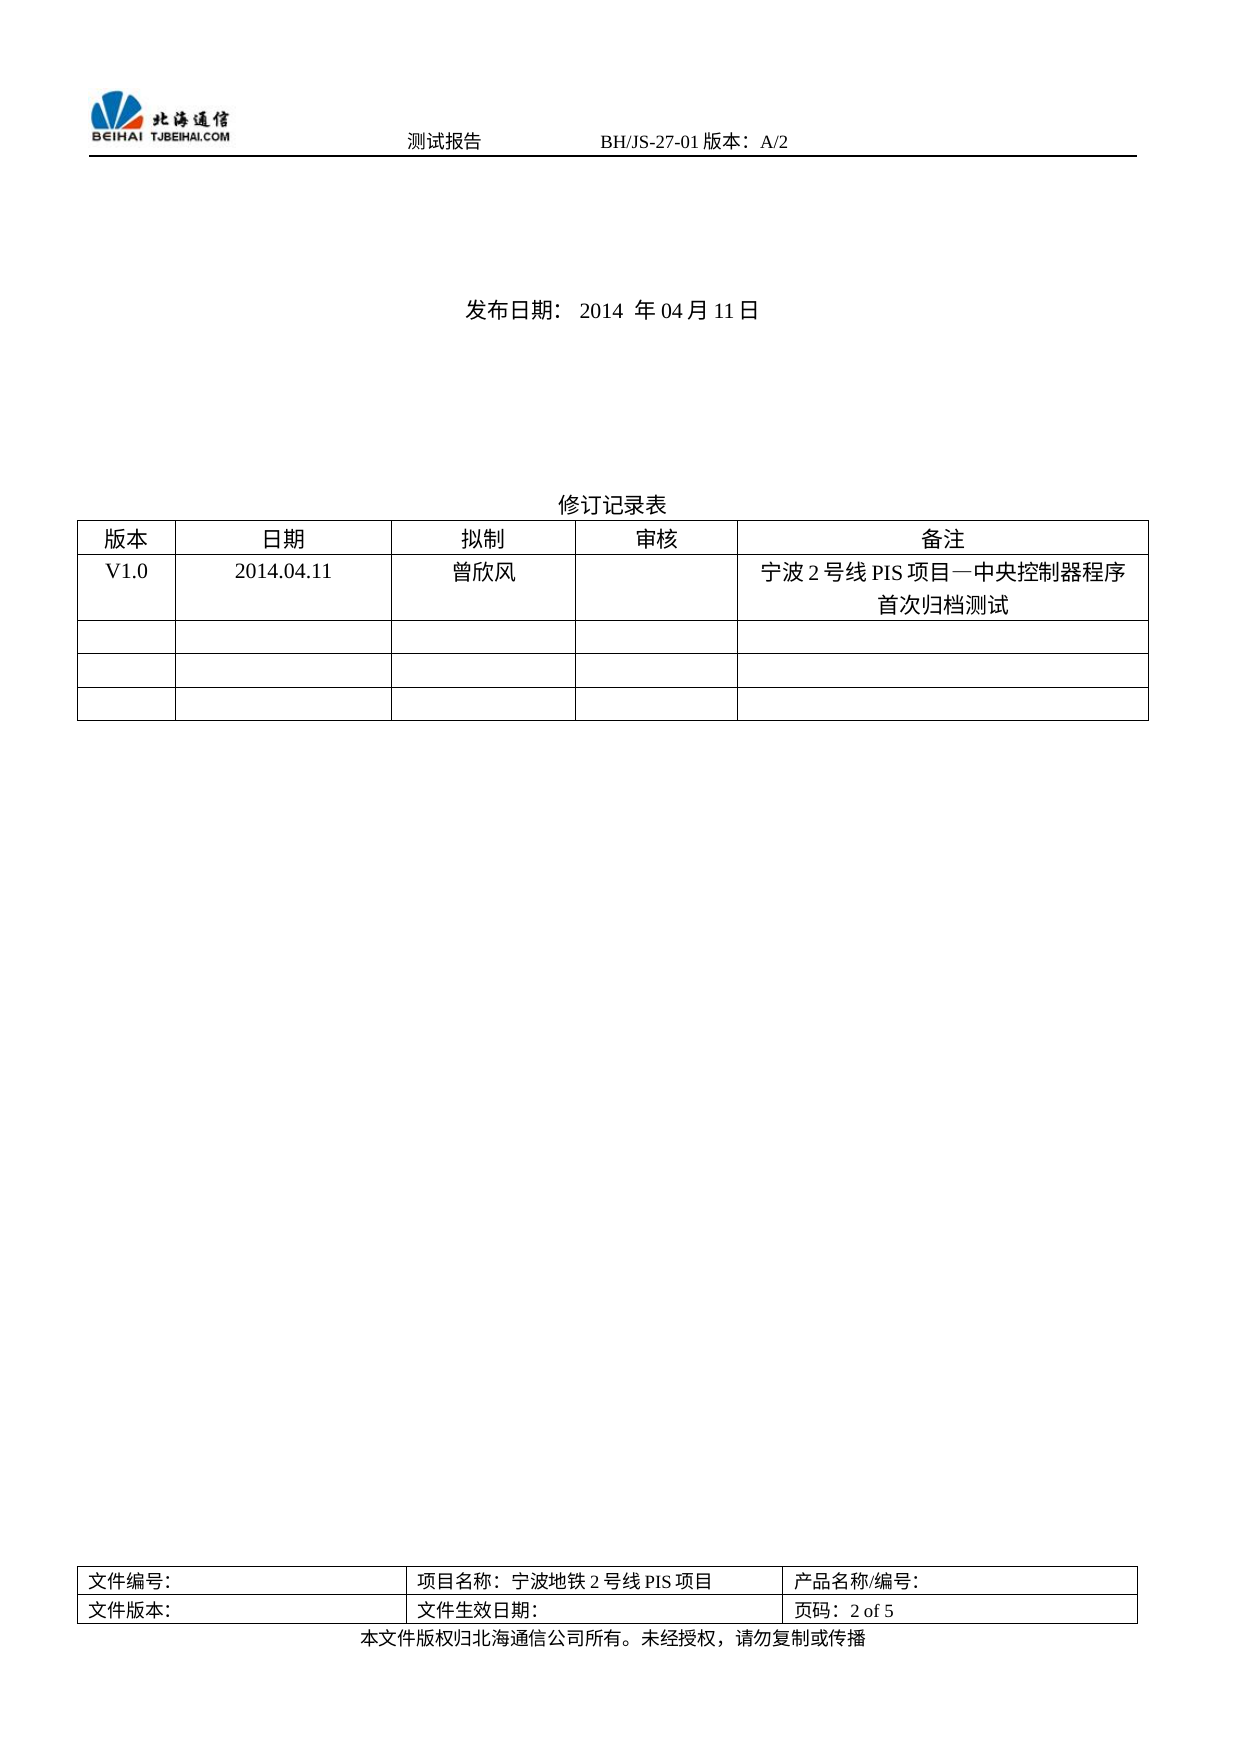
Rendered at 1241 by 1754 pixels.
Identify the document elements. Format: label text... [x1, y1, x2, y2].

table_header 日期 [176, 521, 391, 554]
picture [88, 88, 239, 148]
table_cell [392, 654, 575, 687]
table_header 版本 [78, 521, 175, 554]
table_header 审核 [576, 521, 737, 554]
table_cell [176, 654, 391, 687]
table_cell [78, 688, 175, 720]
table_cell [392, 621, 575, 653]
table_cell [576, 555, 737, 620]
table_cell [576, 654, 737, 687]
table_cell [738, 621, 1148, 653]
table_cell V1.0 [78, 555, 175, 620]
table_cell [78, 621, 175, 653]
table_cell 宁波2号线PIS项目—中央控制器程序首次归档测试 [738, 555, 1148, 620]
table_cell [176, 688, 391, 720]
table_cell [576, 688, 737, 720]
table_header 备注 [738, 521, 1148, 554]
table_cell 曾欣风 [392, 555, 575, 620]
table_cell [576, 621, 737, 653]
table_header 拟制 [392, 521, 575, 554]
table_cell [392, 688, 575, 720]
table_cell [738, 688, 1148, 720]
table_cell 2014.04.11 [176, 555, 391, 620]
table_cell [738, 654, 1148, 687]
text 发布日期： 2014 年 04月11日 [89, 293, 1137, 325]
table_cell [78, 654, 175, 687]
table_cell [176, 621, 391, 653]
text 修订记录表 [89, 488, 1137, 520]
